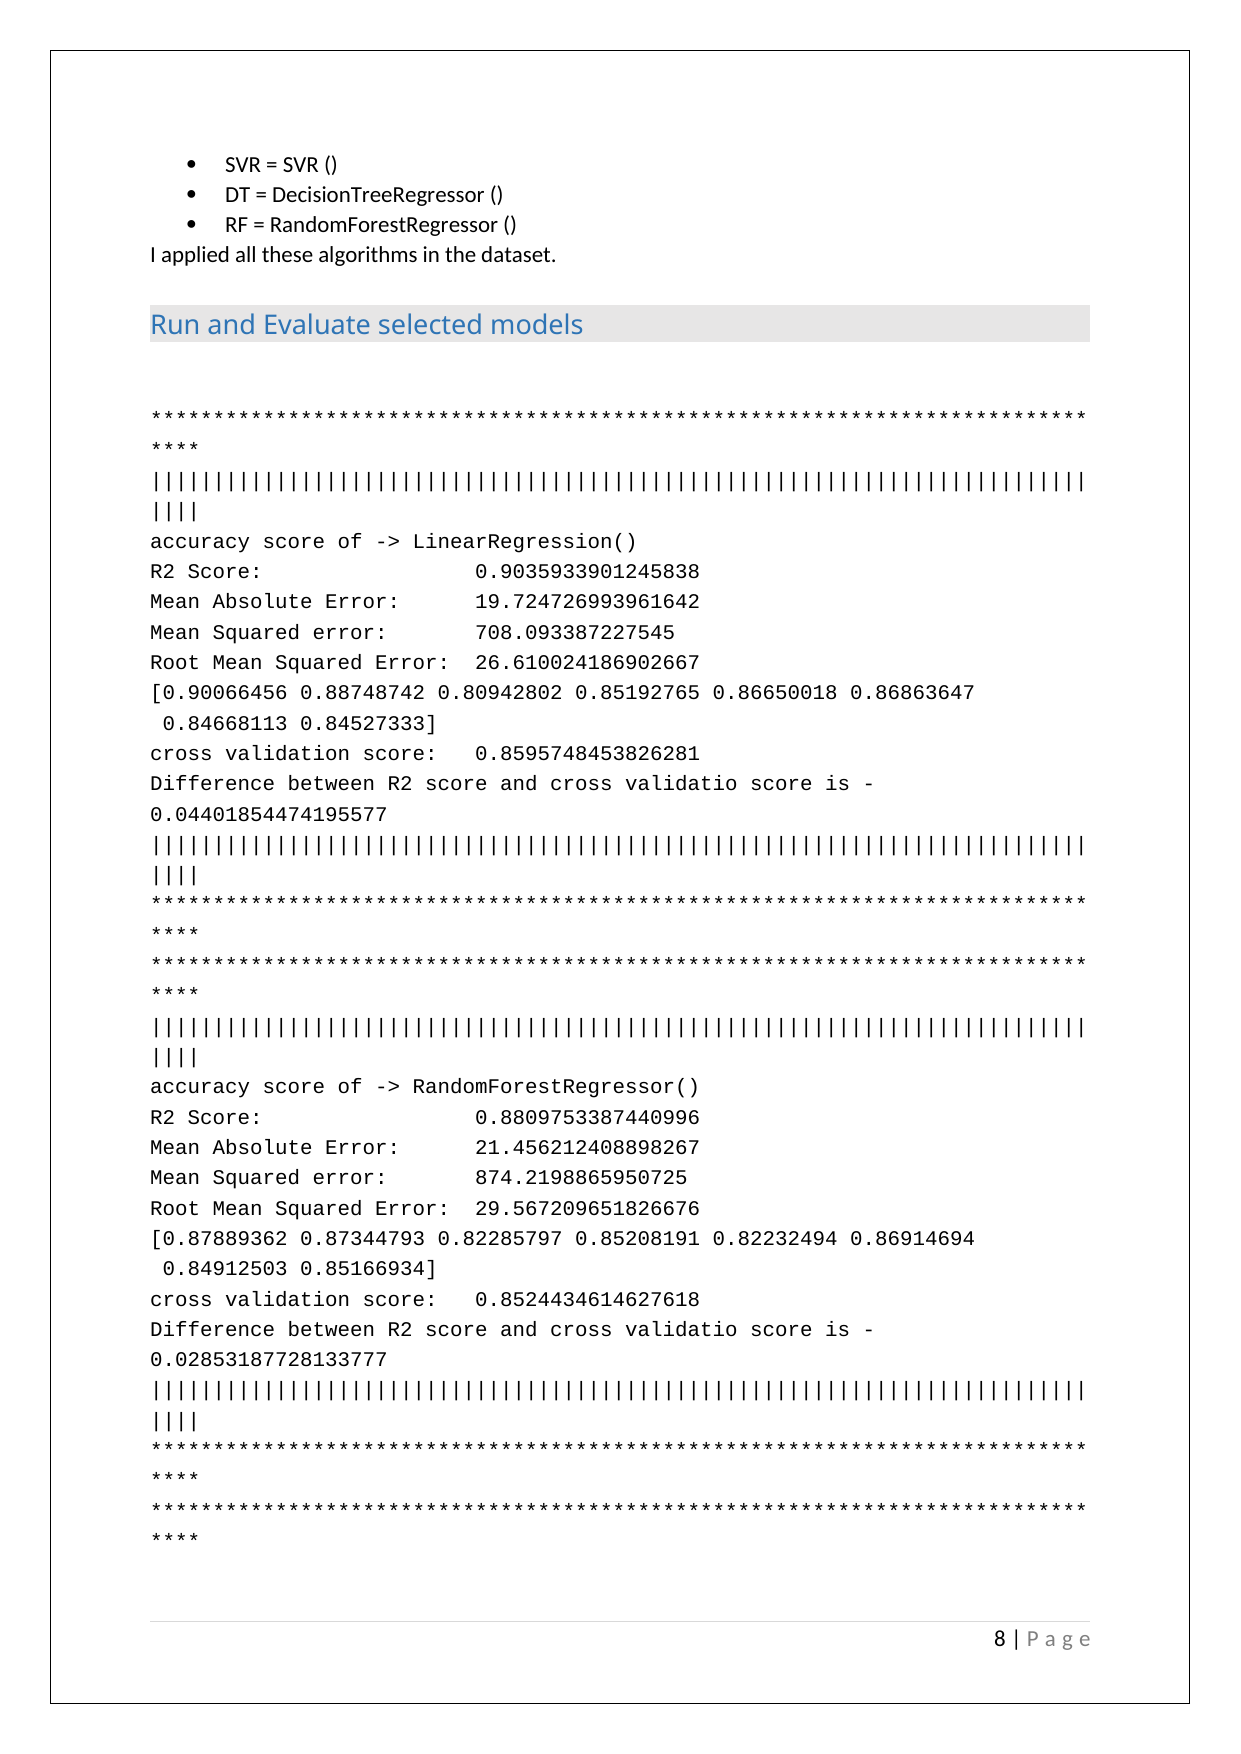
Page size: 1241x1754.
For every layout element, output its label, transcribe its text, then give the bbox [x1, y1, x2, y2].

text Root Mean Squared Error: 29.567209651826676 [150, 1191, 1090, 1221]
text Difference between R2 score and cross validatio score is - 0.04401854474195577 [150, 767, 1090, 827]
text Mean Squared error: 708.093387227545 [150, 615, 1090, 645]
text accuracy score of -> LinearRegression() [150, 524, 1090, 554]
text I applied all these algorithms in the dataset. [150, 241, 1090, 269]
subtitle Run and Evaluate selected models [150, 305, 1090, 342]
text cross validation score: 0.8524434614627618 [150, 1282, 1090, 1312]
text Mean Absolute Error: 19.724726993961642 [150, 585, 1090, 615]
text ******************************************************************************* [150, 948, 1090, 1009]
text ||||||||||||||||||||||||||||||||||||||||||||||||||||||||||||||||||||||||||||||| [150, 1373, 1090, 1433]
text ******************************************************************************* [150, 403, 1090, 463]
text ||||||||||||||||||||||||||||||||||||||||||||||||||||||||||||||||||||||||||||||| [150, 463, 1090, 524]
text [0.87889362 0.87344793 0.82285797 0.85208191 0.82232494 0.86914694 [150, 1221, 1090, 1252]
text ||||||||||||||||||||||||||||||||||||||||||||||||||||||||||||||||||||||||||||||| [150, 1009, 1090, 1070]
text Mean Absolute Error: 21.456212408898267 [150, 1130, 1090, 1161]
text Mean Squared error: 874.2198865950725 [150, 1161, 1090, 1191]
text cross validation score: 0.8595748453826281 [150, 736, 1090, 767]
text R2 Score: 0.8809753387440996 [150, 1100, 1090, 1130]
text ******************************************************************************* [150, 888, 1090, 948]
text [0.90066456 0.88748742 0.80942802 0.85192765 0.86650018 0.86863647 [150, 676, 1090, 706]
text ||||||||||||||||||||||||||||||||||||||||||||||||||||||||||||||||||||||||||||||| [150, 827, 1090, 888]
text ******************************************************************************* [150, 1494, 1090, 1555]
list SVR = SVR () [187, 150, 1090, 178]
text 0.84668113 0.84527333] [150, 706, 1090, 736]
text Root Mean Squared Error: 26.610024186902667 [150, 645, 1090, 676]
list DT = DecisionTreeRegressor () [187, 180, 1090, 208]
text ******************************************************************************* [150, 1433, 1090, 1494]
text R2 Score: 0.9035933901245838 [150, 554, 1090, 585]
text 0.84912503 0.85166934] [150, 1252, 1090, 1282]
list RF = RandomForestRegressor () [187, 210, 1090, 238]
text accuracy score of -> RandomForestRegressor() [150, 1070, 1090, 1100]
text Difference between R2 score and cross validatio score is - 0.02853187728133777 [150, 1312, 1090, 1373]
